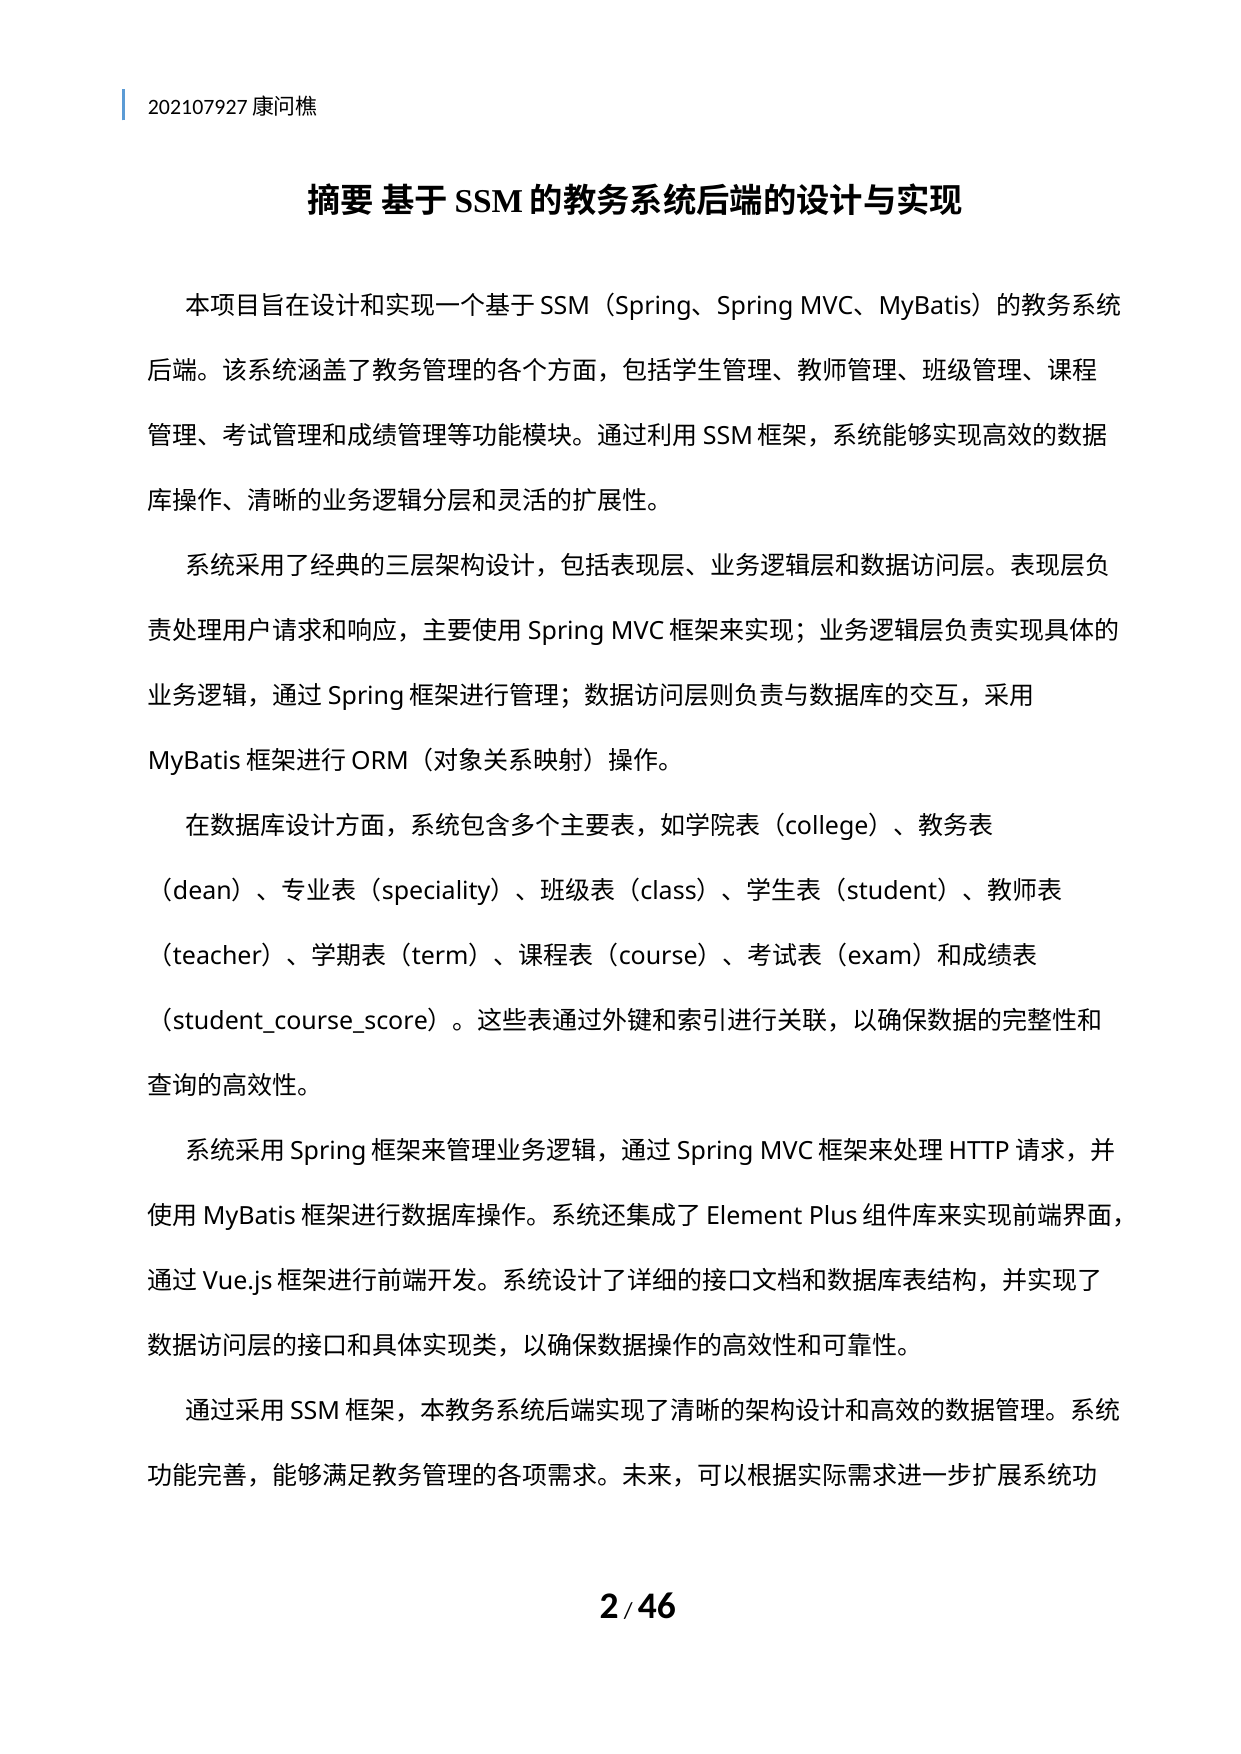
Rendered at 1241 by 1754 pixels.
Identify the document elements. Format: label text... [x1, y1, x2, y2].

text 本项目旨在设计和实现一个基于SSM（Spring、Spring MVC、MyBatis）的教务系统后端。该系统涵盖了教务管理的各个方面，包括学生管理、教师管理、班级管理、课程管理、考试管理和成绩管理等功能模块。通过利用SSM框架，系统能够实现高效的数据库操作、清晰的业务逻辑分层和灵活的扩展性。 [148, 271, 1122, 531]
text 系统采用Spring框架来管理业务逻辑，通过Spring MVC框架来处理HTTP请求，并使用MyBatis框架进行数据库操作。系统还集成了Element Plus组件库来实现前端界面，通过Vue.js框架进行前端开发。系统设计了详细的接口文档和数据库表结构，并实现了数据访问层的接口和具体实现类，以确保数据操作的高效性和可靠性。 [148, 1116, 1122, 1376]
text 系统采用了经典的三层架构设计，包括表现层、业务逻辑层和数据访问层。表现层负责处理用户请求和响应，主要使用Spring MVC框架来实现；业务逻辑层负责实现具体的业务逻辑，通过Spring框架进行管理；数据访问层则负责与数据库的交互，采用MyBatis框架进行ORM（对象关系映射）操作。 [148, 531, 1122, 791]
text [148, 1376, 1122, 1506]
text 在数据库设计方面，系统包含多个主要表，如学院表（college）、教务表（dean）、专业表（speciality）、班级表（class）、学生表（student）、教师表（teacher）、学期表（term）、课程表（course）、考试表（exam）和成绩表（student_course_score）。这些表通过外键和索引进行关联，以确保数据的完整性和查询的高效性。 [148, 791, 1122, 1116]
subtitle 摘要 基于SSM的教务系统后端的设计与实现 [148, 166, 1122, 231]
